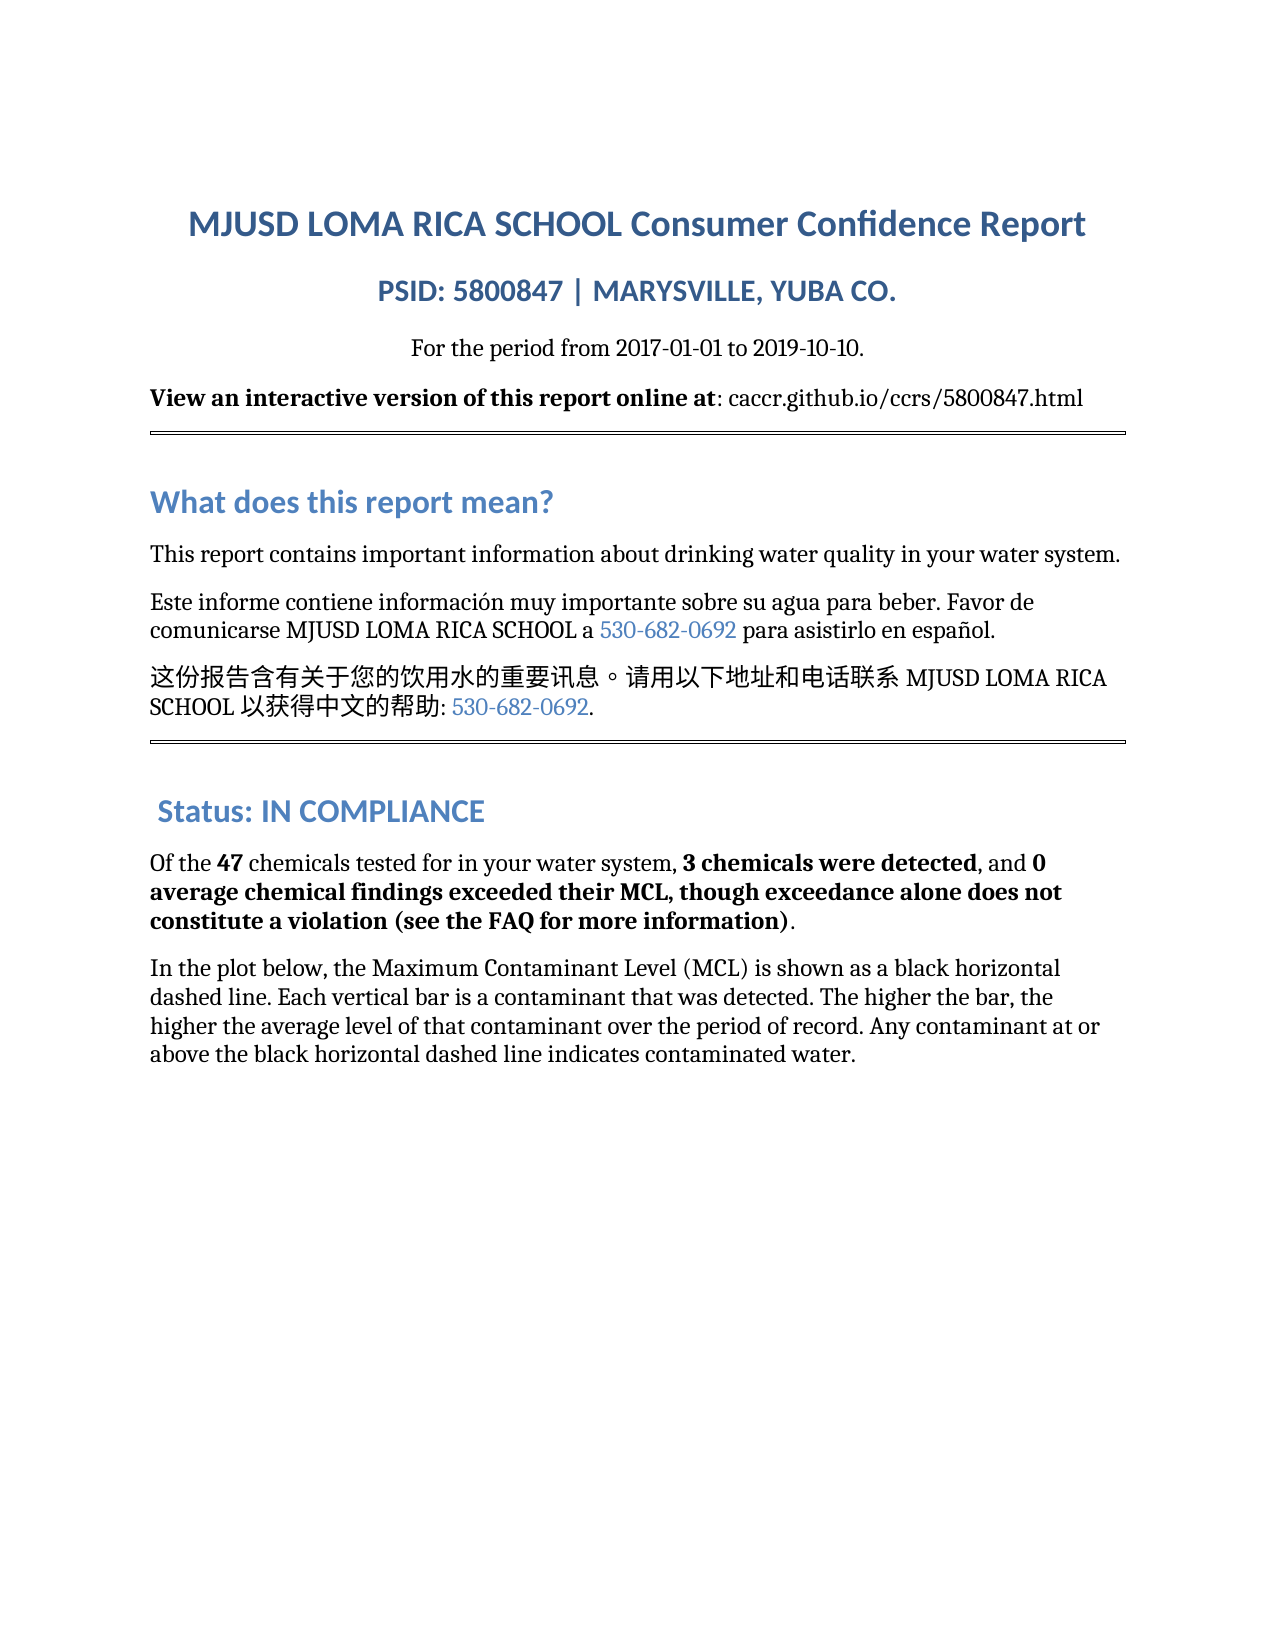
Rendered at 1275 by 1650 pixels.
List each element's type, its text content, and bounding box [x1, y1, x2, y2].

title MJUSD LOMA RICA SCHOOL Consumer Confidence Report [150, 200, 1125, 246]
subtitle What does this report mean? [150, 481, 1125, 521]
text Este informe contiene información muy importante sobre su agua para beber. Favor de comunicarse MJUSD LOMA RICA SCHOOL a 530-682-0692 para asistirlo en español. [150, 588, 1125, 645]
text This report contains important information about drinking water quality in your water system. [150, 540, 1125, 569]
text In the plot below, the Maximum Contaminant Level (MCL) is shown as a black horizontal dashed line. Each vertical bar is a contaminant that was detected. The higher the bar, the higher the average level of that contaminant over the period of record. Any contaminant at or above the black horizontal dashed line indicates contaminated water. [150, 954, 1125, 1069]
text 这份报告含有关于您的饮用水的重要讯息。请用以下地址和电话联系 MJUSD LOMA RICA SCHOOL 以获得中文的帮助: 530-682-0692. [150, 664, 1125, 721]
subtitle Status: IN COMPLIANCE [150, 790, 1125, 830]
subtitle PSID: 5800847 | MARYSVILLE, YUBA CO. [150, 271, 1125, 309]
text Of the 47 chemicals tested for in your water system, 3 chemicals were detected, and 0 average chemical findings exceeded their MCL, though exceedance alone does not constitute a violation (see the FAQ for more information). [150, 849, 1125, 935]
text View an interactive version of this report online at: caccr.github.io/ccrs/5800847.html [150, 383, 1125, 412]
text For the period from 2017-01-01 to 2019-10-10. [150, 334, 1125, 363]
